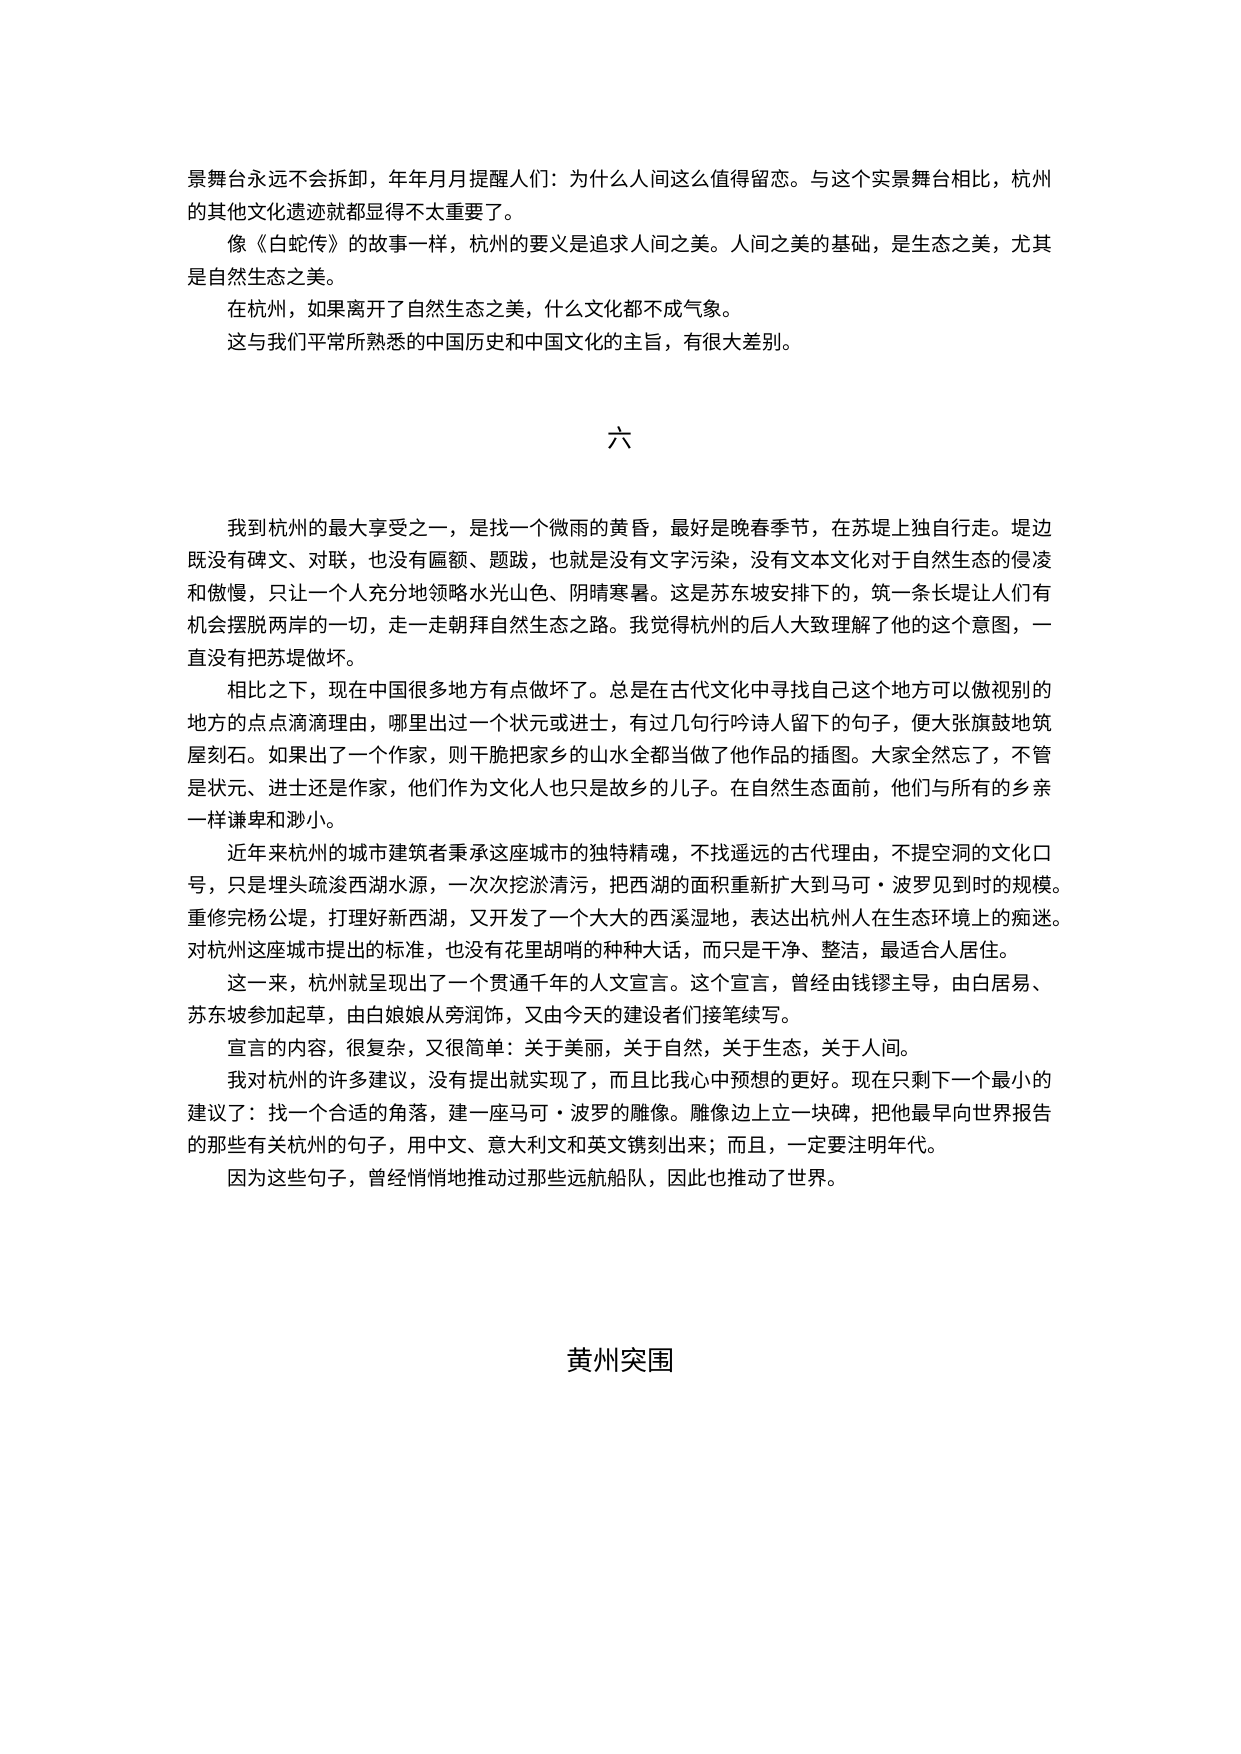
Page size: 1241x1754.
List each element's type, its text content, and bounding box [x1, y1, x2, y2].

text 这与我们平常所熟悉的中国历史和中国文化的主旨，有很大差别。 [187, 324, 1053, 357]
text 我到杭州的最大享受之一，是找一个微雨的黄昏，最好是晚春季节，在苏堤上独自行走。堤边既没有碑文、对联，也没有匾额、题跋，也就是没有文字污染，没有文本文化对于自然生态的侵凌和傲慢，只让一个人充分地领略水光山色、阴晴寒暑。这是苏东坡安排下的，筑一条长堤让人们有机会摆脱两岸的一切，走一走朝拜自然生态之路。我觉得杭州的后人大致理解了他的这个意图，一直没有把苏堤做坏。 [187, 511, 1053, 673]
text 因为这些句子，曾经悄悄地推动过那些远航船队，因此也推动了世界。 [187, 1161, 1053, 1193]
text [187, 162, 1053, 227]
text 黄州突围 [187, 1326, 1053, 1391]
text 我对杭州的许多建议，没有提出就实现了，而且比我心中预想的更好。现在只剩下一个最小的建议了：找一个合适的角落，建一座马可·波罗的雕像。雕像边上立一块碑，把他最早向世界报告的那些有关杭州的句子，用中文、意大利文和英文镌刻出来；而且，一定要注明年代。 [187, 1063, 1053, 1161]
text 在杭州，如果离开了自然生态之美，什么文化都不成气象。 [187, 292, 1053, 324]
text 宣言的内容，很复杂，又很简单：关于美丽，关于自然，关于生态，关于人间。 [187, 1031, 1053, 1063]
text 这一来，杭州就呈现出了一个贯通千年的人文宣言。这个宣言，曾经由钱镠主导，由白居易、苏东坡参加起草，由白娘娘从旁润饰，又由今天的建设者们接笔续写。 [187, 966, 1053, 1031]
text 像《白蛇传》的故事一样，杭州的要义是追求人间之美。人间之美的基础，是生态之美，尤其是自然生态之美。 [187, 227, 1053, 292]
text 相比之下，现在中国很多地方有点做坏了。总是在古代文化中寻找自己这个地方可以傲视别的地方的点点滴滴理由，哪里出过一个状元或进士，有过几句行吟诗人留下的句子，便大张旗鼓地筑屋刻石。如果出了一个作家，则干脆把家乡的山水全都当做了他作品的插图。大家全然忘了，不管是状元、进士还是作家，他们作为文化人也只是故乡的儿子。在自然生态面前，他们与所有的乡亲一样谦卑和渺小。 [187, 673, 1053, 836]
text 六 [187, 404, 1053, 469]
text 近年来杭州的城市建筑者秉承这座城市的独特精魂，不找遥远的古代理由，不提空洞的文化口号，只是埋头疏浚西湖水源，一次次挖淤清污，把西湖的面积重新扩大到马可·波罗见到时的规模。重修完杨公堤，打理好新西湖，又开发了一个大大的西溪湿地，表达出杭州人在生态环境上的痴迷。对杭州这座城市提出的标准，也没有花里胡哨的种种大话，而只是干净、整洁，最适合人居住。 [187, 836, 1053, 966]
